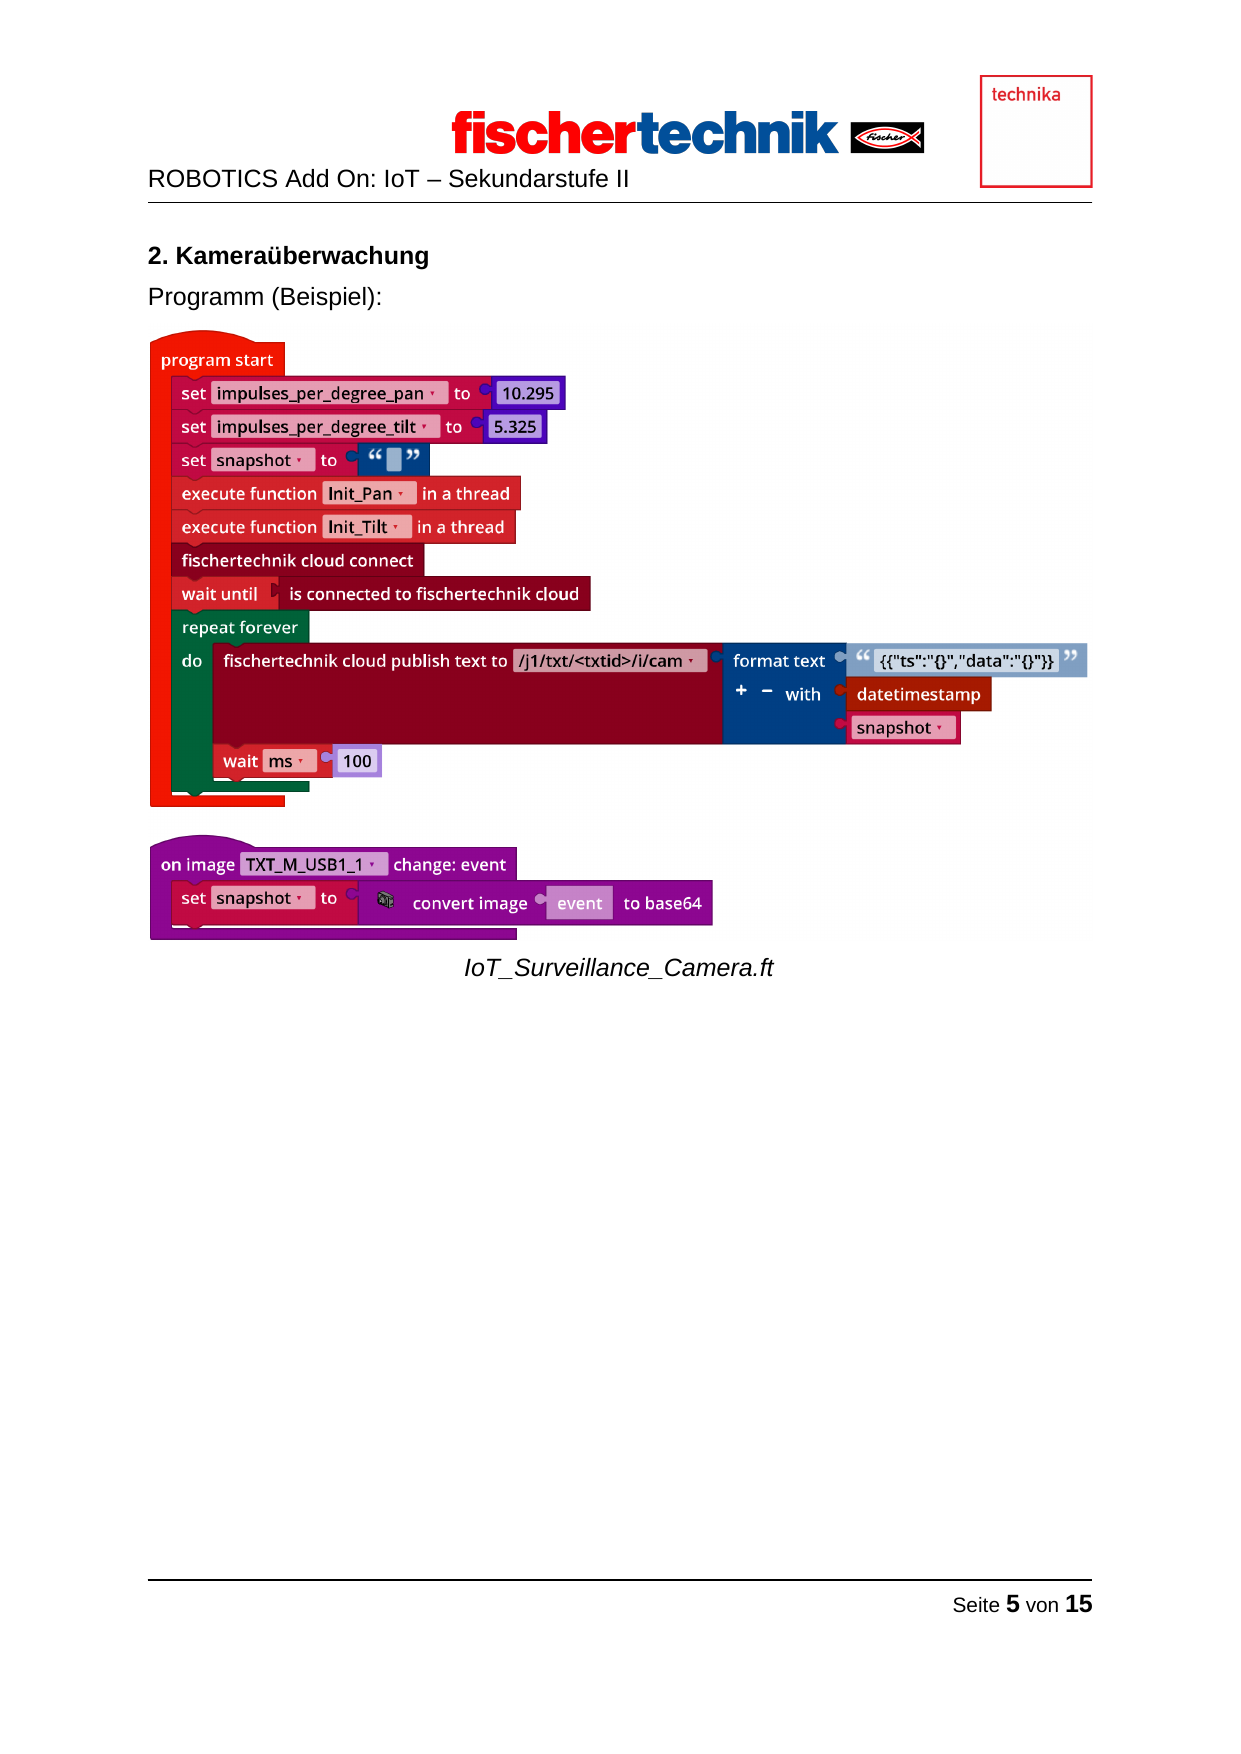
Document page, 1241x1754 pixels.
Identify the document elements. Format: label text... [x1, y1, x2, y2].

text IoT_Surveillance_Camera.ft [148, 953, 1092, 982]
picture [979, 75, 1093, 188]
picture [147, 323, 1093, 941]
text Programm (Beispiel): [148, 282, 1092, 311]
picture [451, 111, 925, 154]
text 2. Kameraüberwachung [148, 241, 1092, 269]
